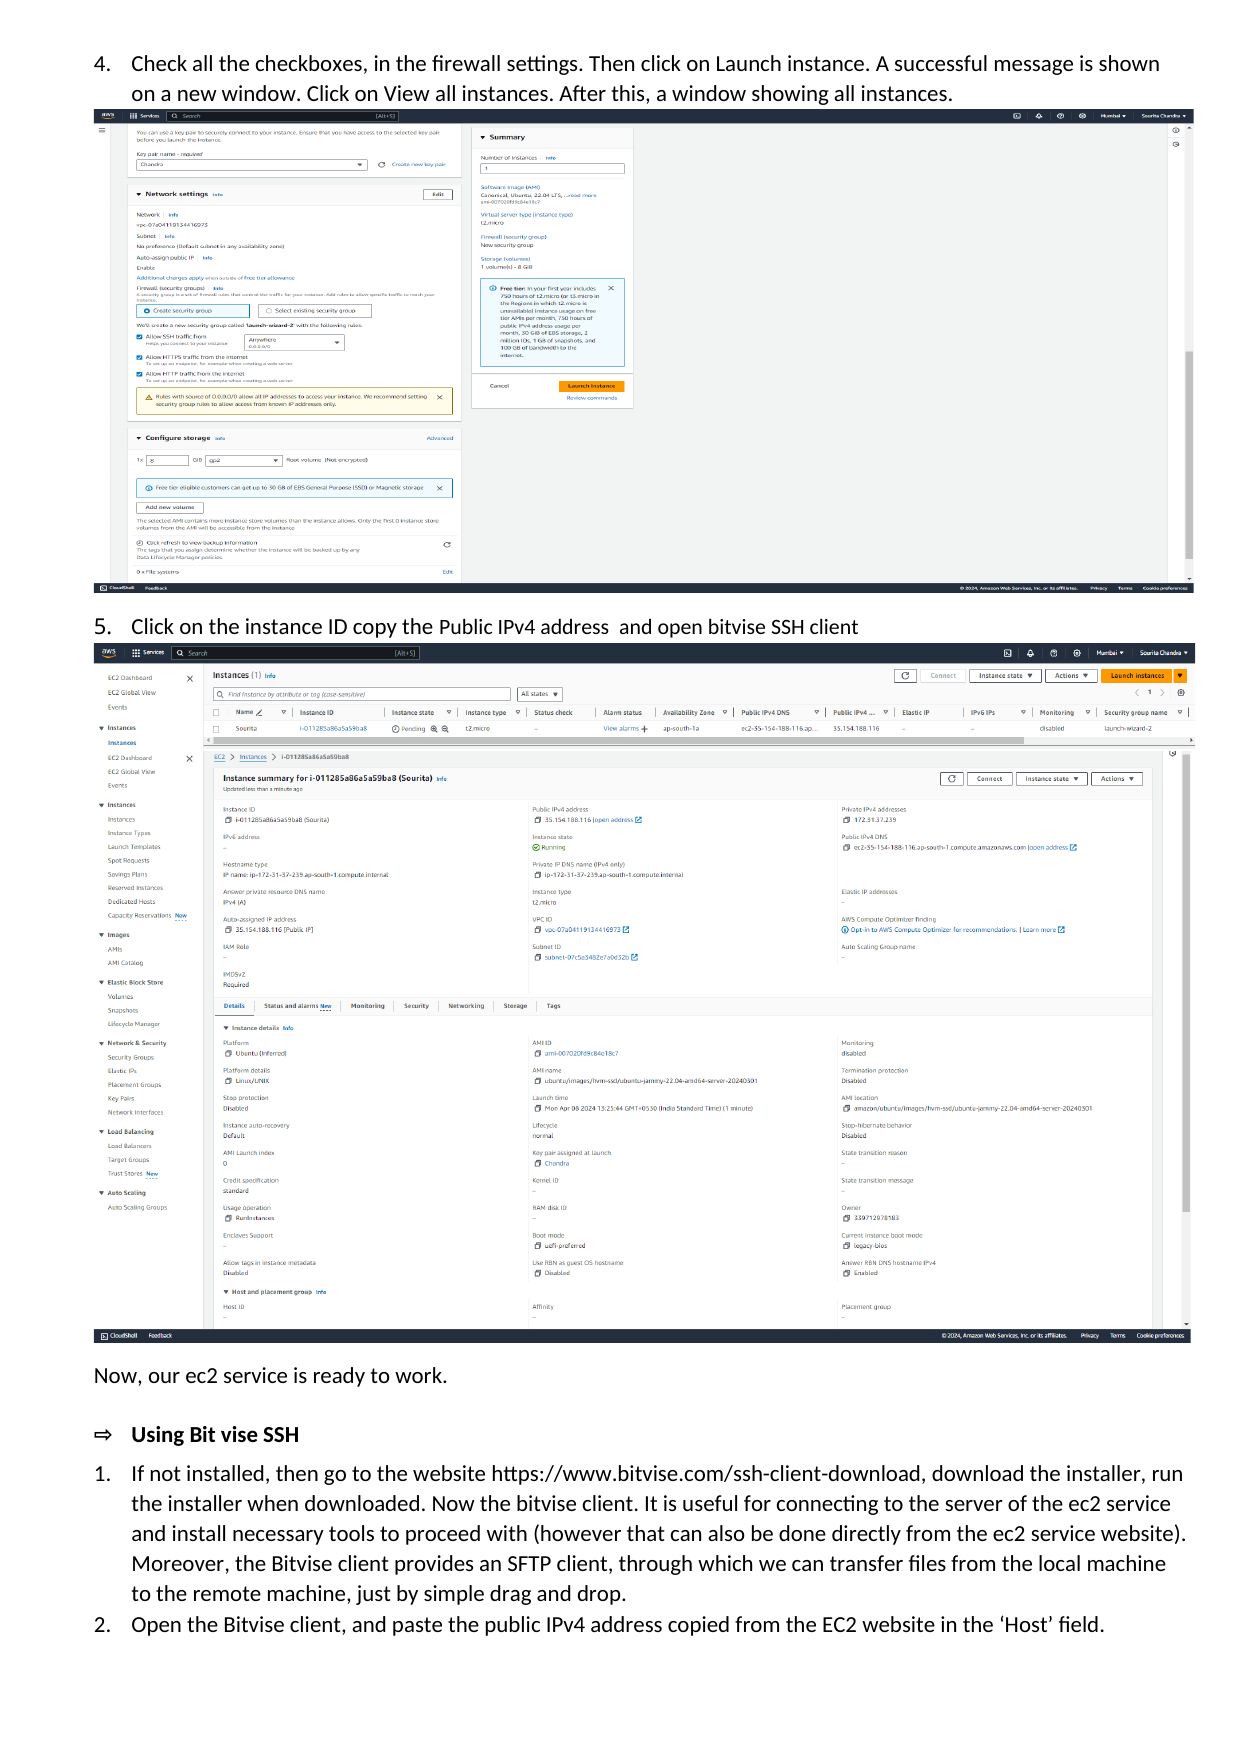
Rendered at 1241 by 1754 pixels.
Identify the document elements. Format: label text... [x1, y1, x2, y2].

list Check all the checkboxes, in the firewall settings. Then click on Launch instance. A successful message is shown on a new window. Click on View all instances. After this, a window showing all instances. [94, 49, 1191, 107]
picture [93, 643, 1196, 749]
picture [93, 109, 1194, 593]
list Open the Bitvise client, and paste the public IPv4 address copied from the EC2 website in the ‘Host’ field. [94, 1610, 1191, 1638]
list If not installed, then go to the website https://www.bitvise.com/ssh-client-download, download the installer, run the installer when downloaded. Now the bitvise client. It is useful for connecting to the server of the ec2 service and install necessary tools to proceed with (however that can also be done directly from the ec2 service website). Moreover, the Bitvise client provides an SFTP client, through which we can transfer files from the local machine to the remote machine, just by simple drag and drop. [94, 1459, 1191, 1608]
list Click on the instance ID copy the Public IPv4 address and open bitvise SSH client [94, 611, 1191, 641]
text Now, our ec2 service is ready to work. [94, 1361, 1191, 1389]
picture [93, 751, 1191, 1343]
list Using Bit vise SSH [94, 1408, 1191, 1455]
